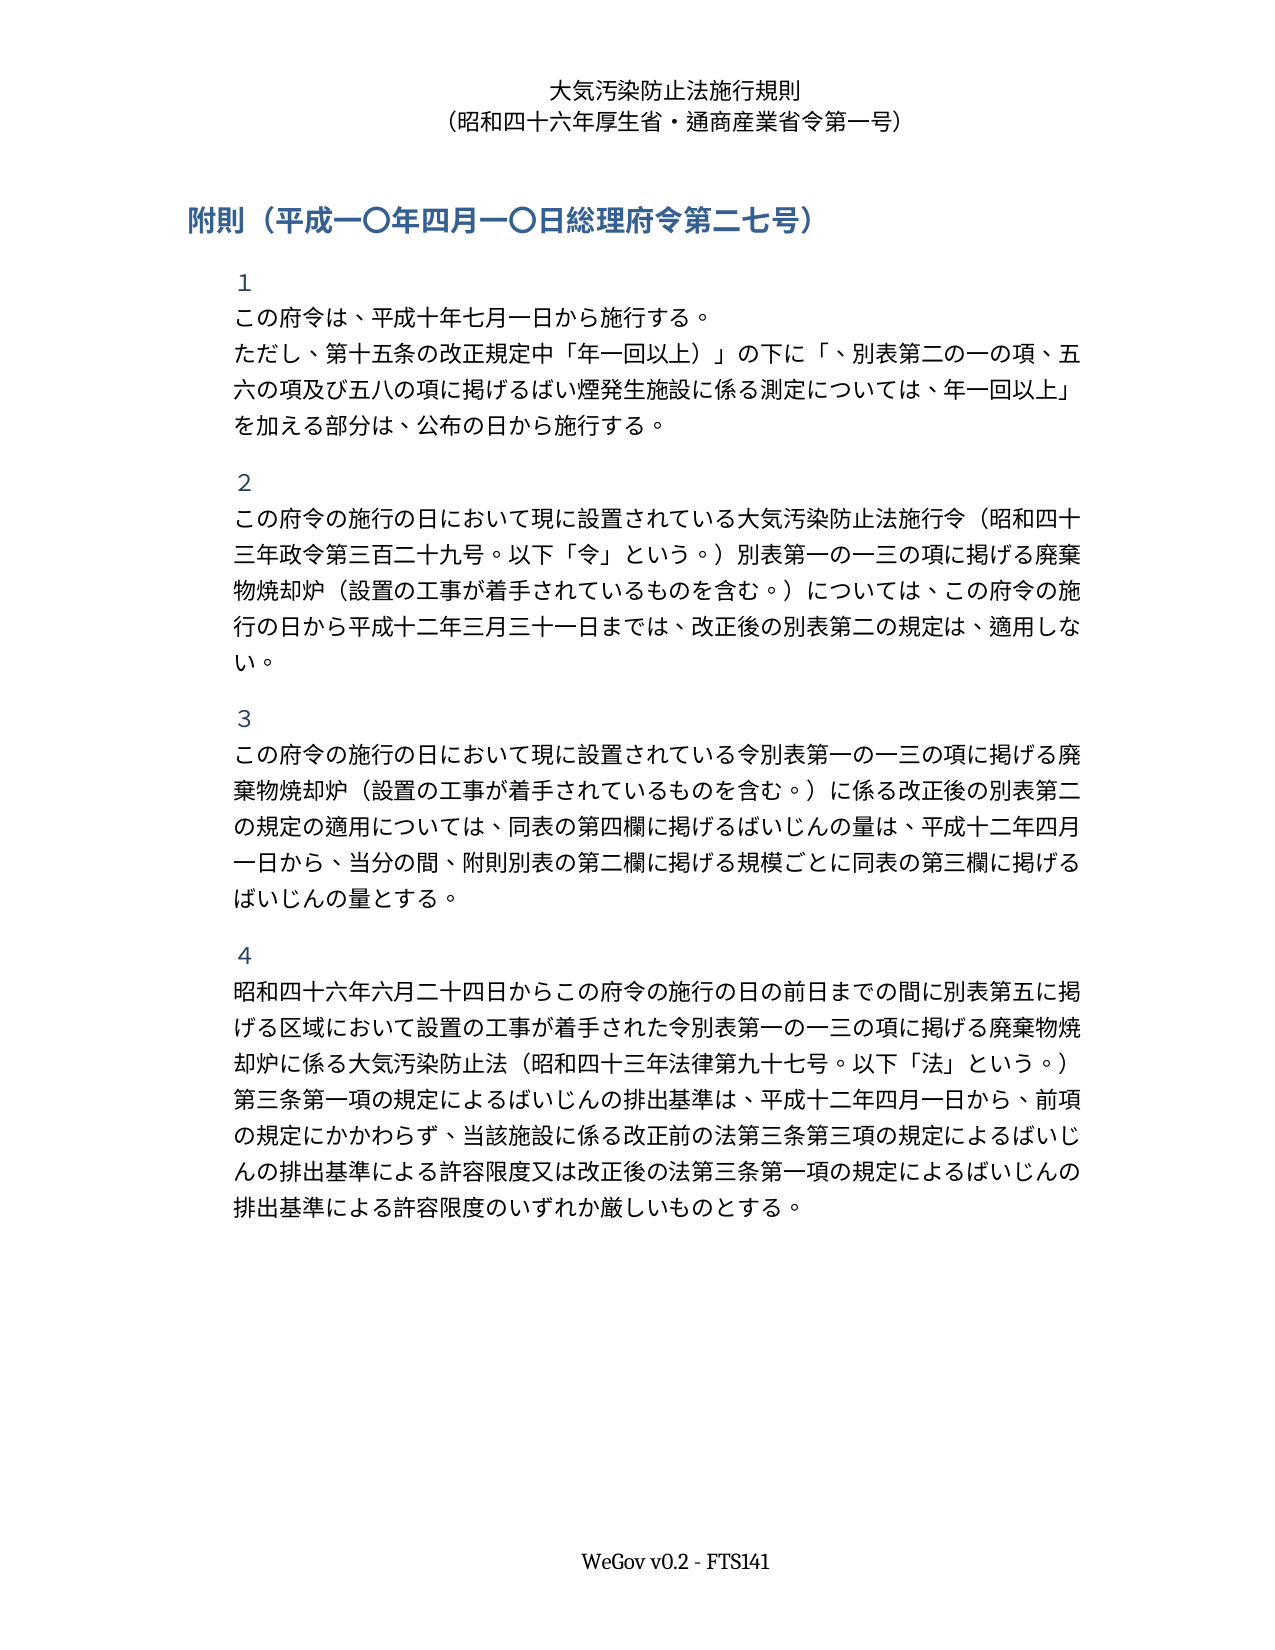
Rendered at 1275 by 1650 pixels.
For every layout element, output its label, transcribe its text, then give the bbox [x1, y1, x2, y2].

subtitle 附則（平成一〇年四月一〇日総理府令第二七号） [187, 200, 1087, 240]
subtitle ２ [233, 467, 1087, 498]
text この府令は、平成十年七月一日から施行する。 ただし、第十五条の改正規定中「年一回以上）」の下に「、別表第二の一の項、五六の項及び五八の項に掲げるばい煙発生施設に係る測定については、年一回以上」を加える部分は、公布の日から施行する。 [233, 302, 1087, 441]
subtitle ３ [233, 703, 1087, 735]
text この府令の施行の日において現に設置されている大気汚染防止法施行令（昭和四十三年政令第三百二十九号。以下「令」という。）別表第一の一三の項に掲げる廃棄物焼却炉（設置の工事が着手されているものを含む。）については、この府令の施行の日から平成十二年三月三十一日までは、改正後の別表第二の規定は、適用しない。 [233, 503, 1087, 678]
subtitle １ [233, 266, 1087, 298]
text 昭和四十六年六月二十四日からこの府令の施行の日の前日までの間に別表第五に掲げる区域において設置の工事が着手された令別表第一の一三の項に掲げる廃棄物焼却炉に係る大気汚染防止法（昭和四十三年法律第九十七号。以下「法」という。）第三条第一項の規定によるばいじんの排出基準は、平成十二年四月一日から、前項の規定にかかわらず、当該施設に係る改正前の法第三条第三項の規定によるばいじんの排出基準による許容限度又は改正後の法第三条第一項の規定によるばいじんの排出基準による許容限度のいずれか厳しいものとする。 [233, 976, 1087, 1223]
subtitle ４ [233, 940, 1087, 971]
text この府令の施行の日において現に設置されている令別表第一の一三の項に掲げる廃棄物焼却炉（設置の工事が着手されているものを含む。）に係る改正後の別表第二の規定の適用については、同表の第四欄に掲げるばいじんの量は、平成十二年四月一日から、当分の間、附則別表の第二欄に掲げる規模ごとに同表の第三欄に掲げるばいじんの量とする。 [233, 739, 1087, 914]
